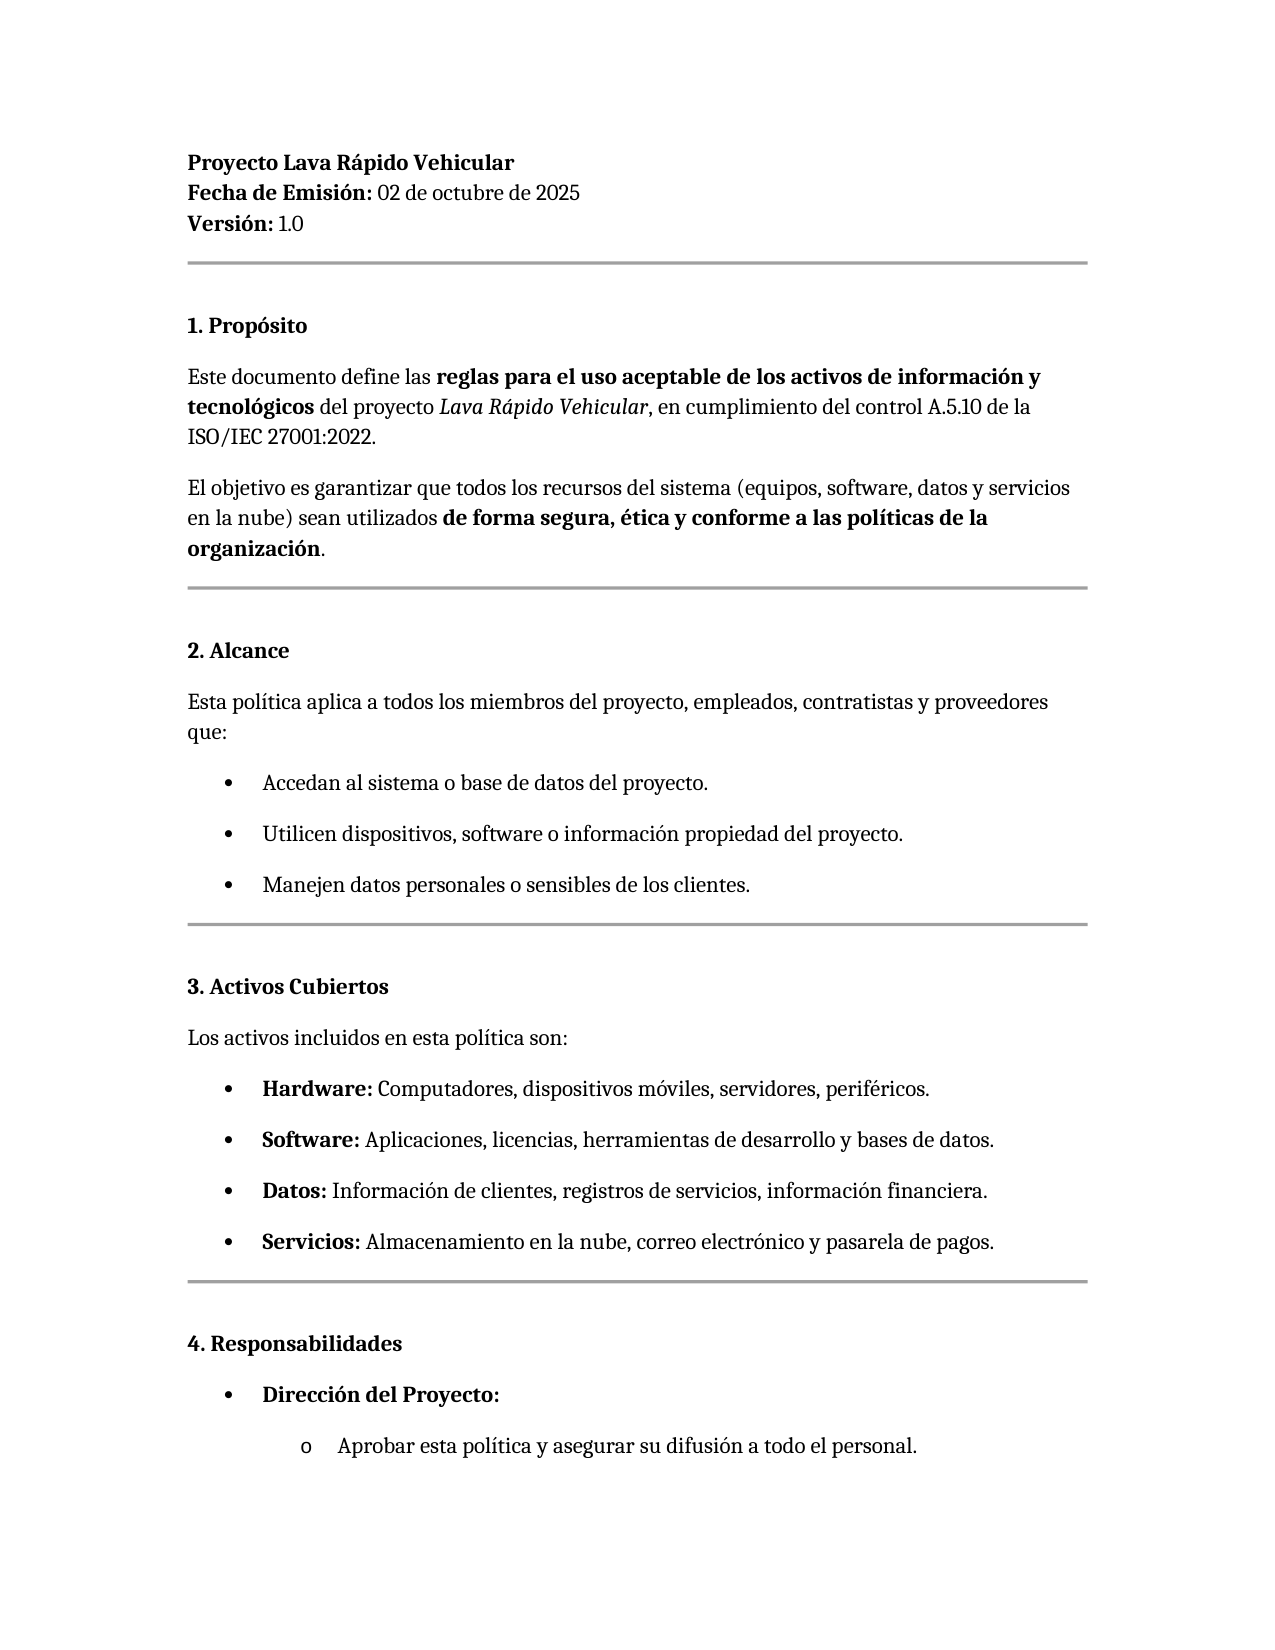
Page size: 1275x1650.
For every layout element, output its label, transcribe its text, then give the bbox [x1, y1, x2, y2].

text Los activos incluidos en esta política son: [187, 1025, 1087, 1051]
text 2. Alcance [187, 637, 1087, 664]
text Proyecto Lava Rápido Vehicular Fecha de Emisión: 02 de octubre de 2025 Versión: 1.0 [187, 150, 1087, 237]
list Servicios: Almacenamiento en la nube, correo electrónico y pasarela de pagos. [225, 1229, 1087, 1256]
list Datos: Información de clientes, registros de servicios, información financiera. [225, 1178, 1087, 1204]
text 4. Responsabilidades [187, 1331, 1087, 1358]
text Esta política aplica a todos los miembros del proyecto, empleados, contratistas y proveedores que: [187, 688, 1087, 745]
text 1. Propósito [187, 312, 1087, 339]
list Manejen datos personales o sensibles de los clientes. [225, 872, 1087, 898]
list Aprobar esta política y asegurar su difusión a todo el personal. [300, 1433, 1087, 1460]
list Software: Aplicaciones, licencias, herramientas de desarrollo y bases de datos. [225, 1127, 1087, 1153]
text Este documento define las reglas para el uso aceptable de los activos de información y tecnológicos del proyecto Lava Rápido Vehicular, en cumplimiento del control A.5.10 de la ISO/IEC 27001:2022. [187, 363, 1087, 450]
list Dirección del Proyecto: [225, 1382, 1087, 1409]
text El objetivo es garantizar que todos los recursos del sistema (equipos, software, datos y servicios en la nube) sean utilizados de forma segura, ética y conforme a las políticas de la organización. [187, 475, 1087, 562]
list Hardware: Computadores, dispositivos móviles, servidores, periféricos. [225, 1076, 1087, 1102]
list Utilicen dispositivos, software o información propiedad del proyecto. [225, 821, 1087, 847]
list Accedan al sistema o base de datos del proyecto. [225, 770, 1087, 796]
text 3. Activos Cubiertos [187, 974, 1087, 1000]
